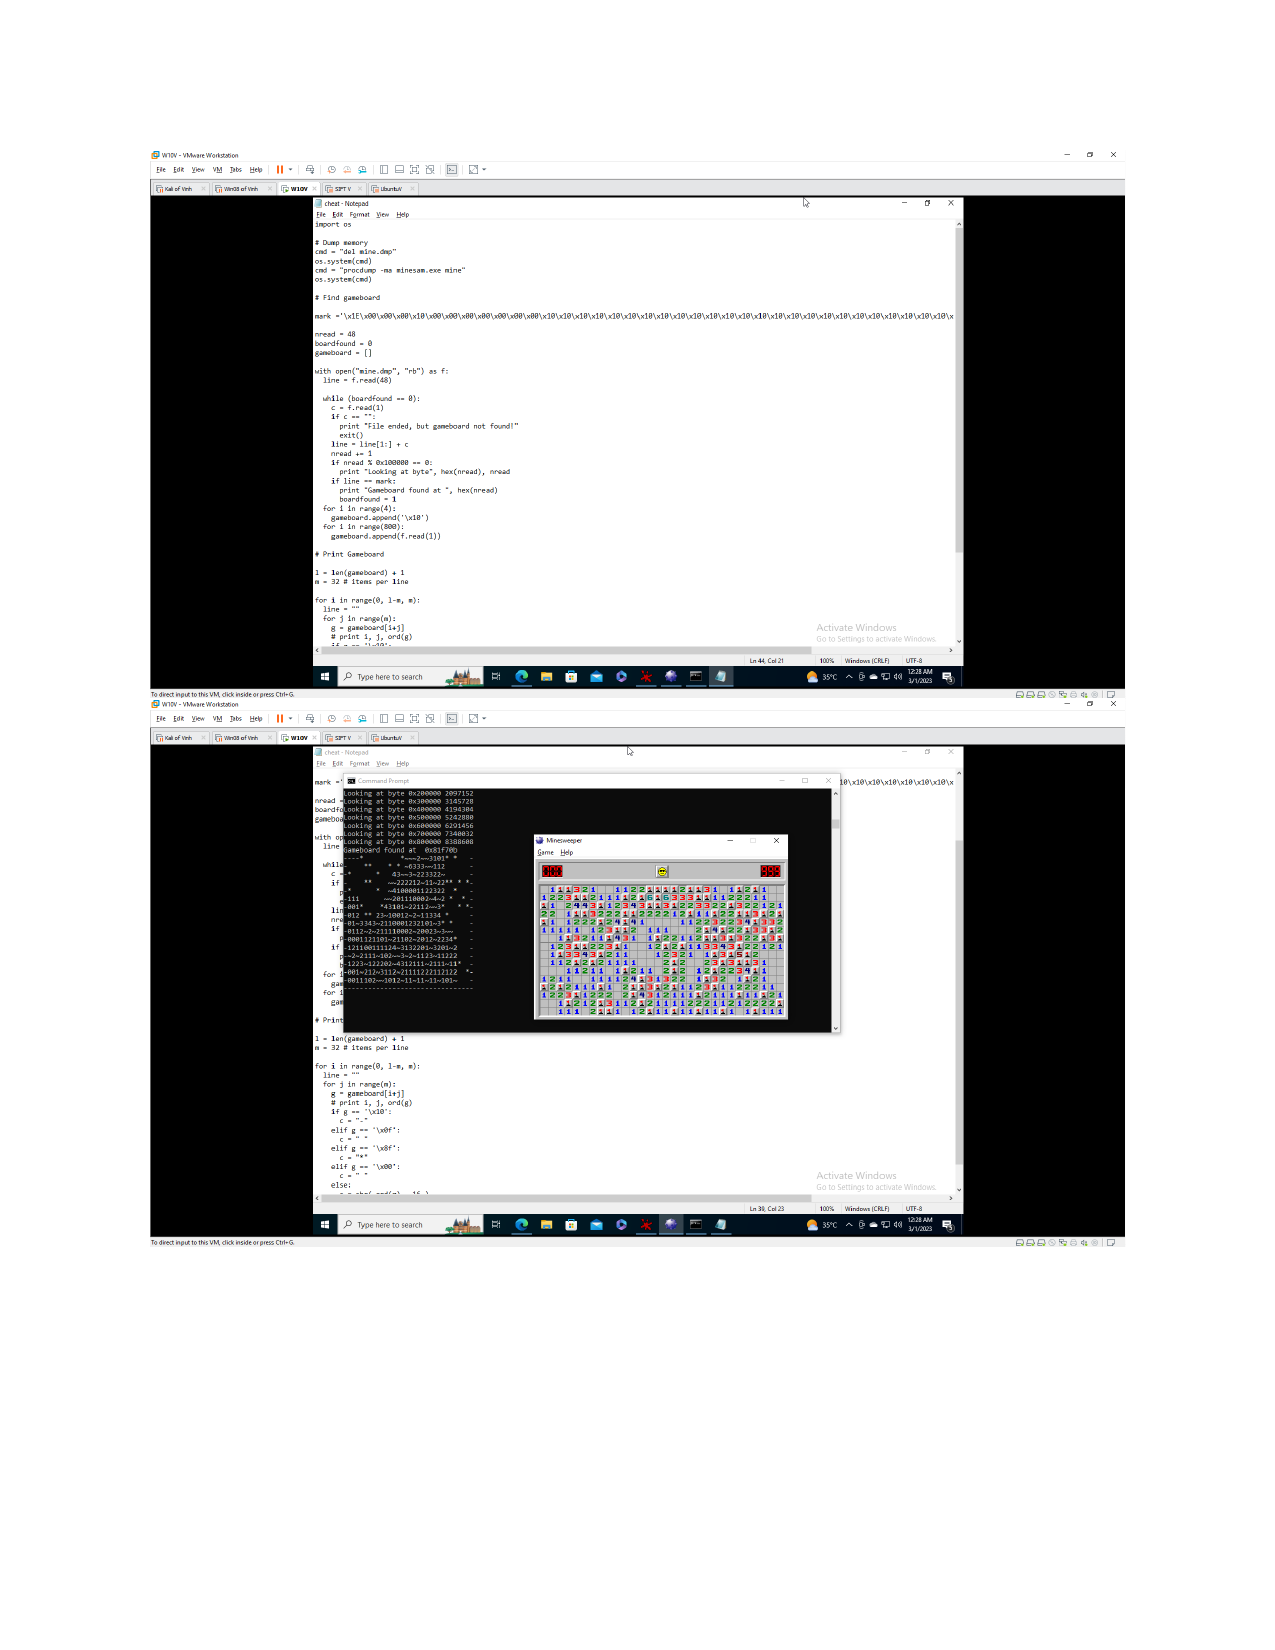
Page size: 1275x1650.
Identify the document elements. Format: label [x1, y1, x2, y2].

picture [150, 150, 1125, 1247]
